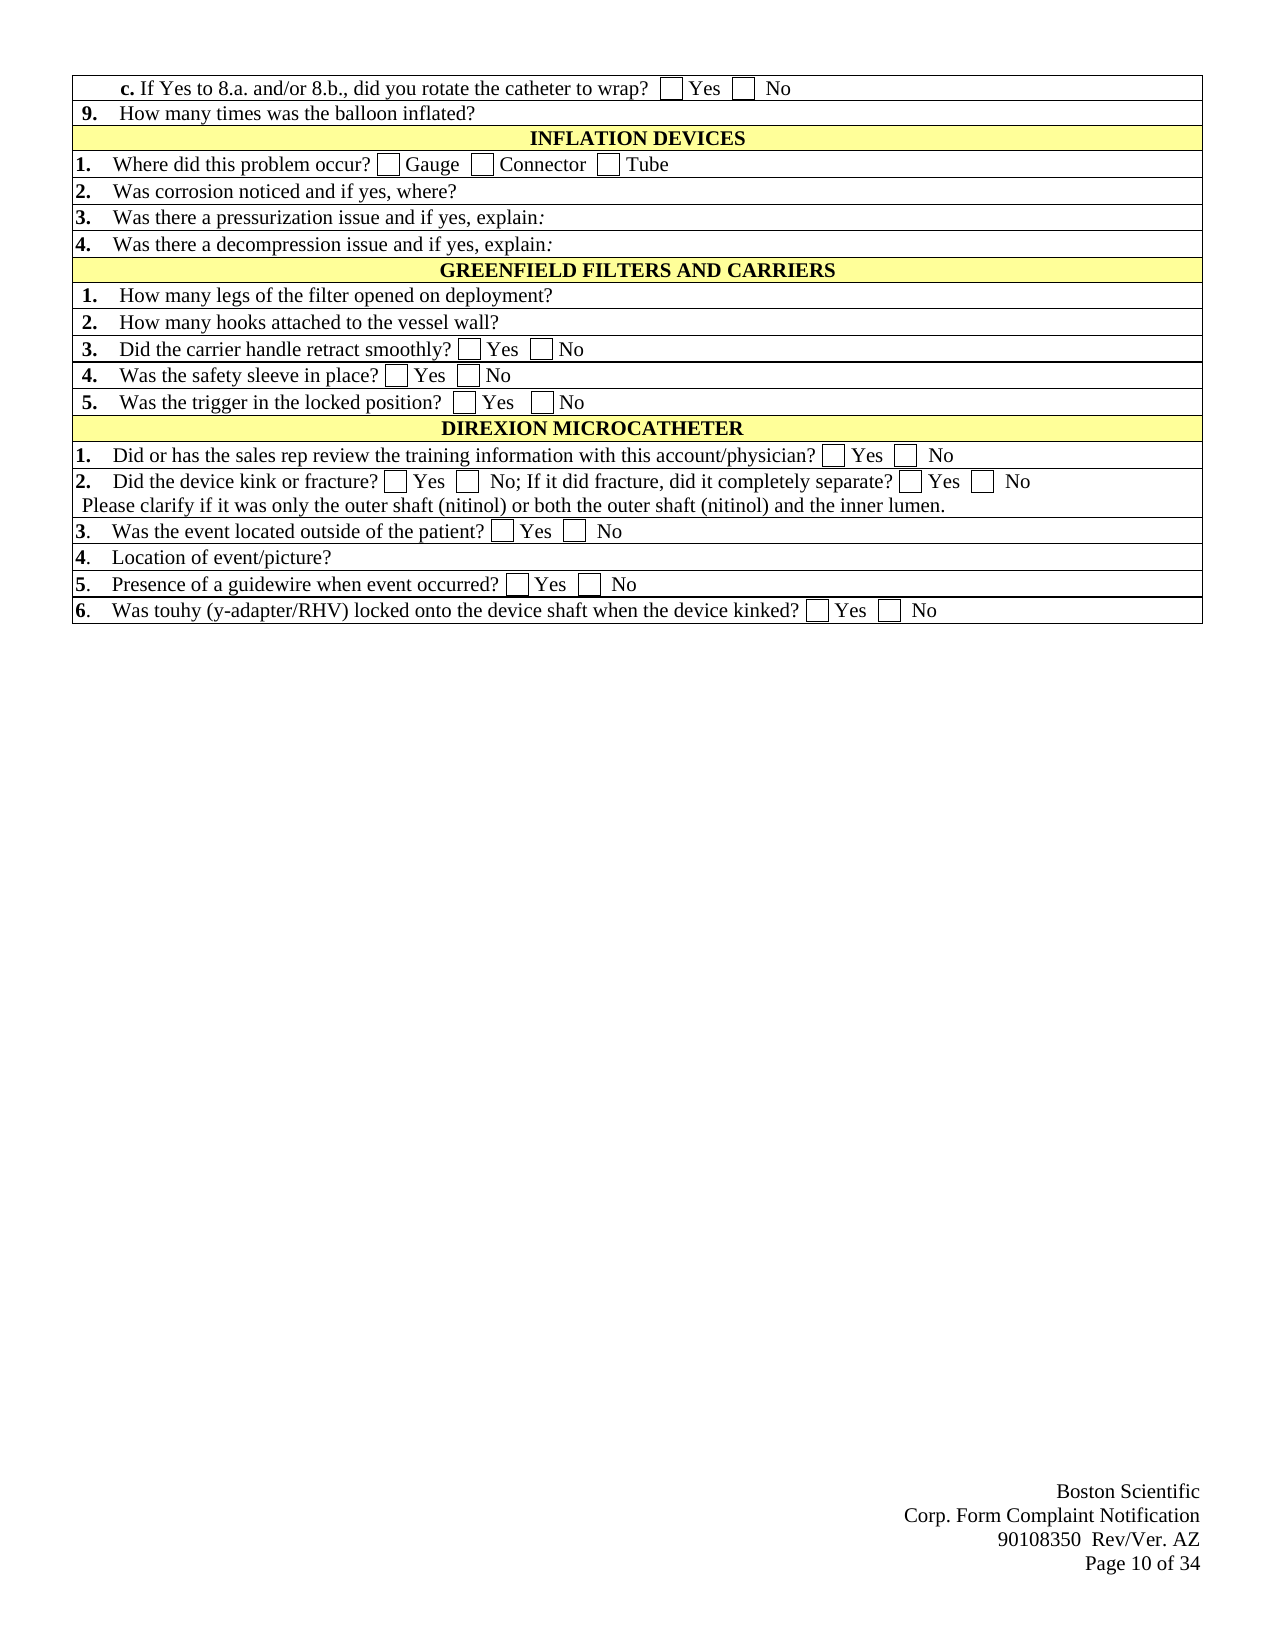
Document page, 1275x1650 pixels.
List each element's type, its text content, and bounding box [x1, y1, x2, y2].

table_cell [73, 76, 1202, 100]
table_cell 3. Was the event located outside of the patient? Yes No [73, 518, 1202, 543]
table_cell Did the carrier handle retract smoothly? Yes No [73, 336, 1202, 361]
table_cell DIREXION MICROCATHETER [73, 416, 1202, 441]
table_cell How many legs of the filter opened on deployment? [73, 283, 1202, 308]
table_cell 6. Was touhy (y-adapter/RHV) locked onto the device shaft when the device kinked? Yes No [73, 598, 1202, 623]
table_cell How many times was the balloon inflated? [73, 101, 1202, 125]
table_cell INFLATION DEVICES [73, 126, 1202, 150]
table_cell 5. Presence of a guidewire when event occurred? Yes No [73, 571, 1202, 596]
table_cell Did or has the sales rep review the training information with this account/physician? Yes No [73, 442, 1202, 468]
table_cell Was the safety sleeve in place? Yes No [73, 363, 1202, 388]
table_cell How many hooks attached to the vessel wall? [73, 309, 1202, 335]
table_cell GREENFIELD FILTERS AND CARRIERS [73, 258, 1202, 282]
table_cell Did the device kink or fracture? Yes No; If it did fracture, did it completely separate? Yes No Please clarify if it was only the outer shaft (nitinol) or both the outer shaft (nitinol) and the inner lumen. [73, 469, 1202, 517]
table_cell Was corrosion noticed and if yes, where? [73, 178, 1202, 203]
table_cell Was there a pressurization issue and if yes, explain: [73, 205, 1202, 230]
table_cell Was there a decompression issue and if yes, explain: [73, 231, 1202, 257]
table_cell 4. Location of event/picture? [73, 544, 1202, 570]
table_cell Where did this problem occur? Gauge Connector Tube [73, 151, 1202, 177]
table_cell Was the trigger in the locked position? Yes No [73, 389, 1202, 414]
